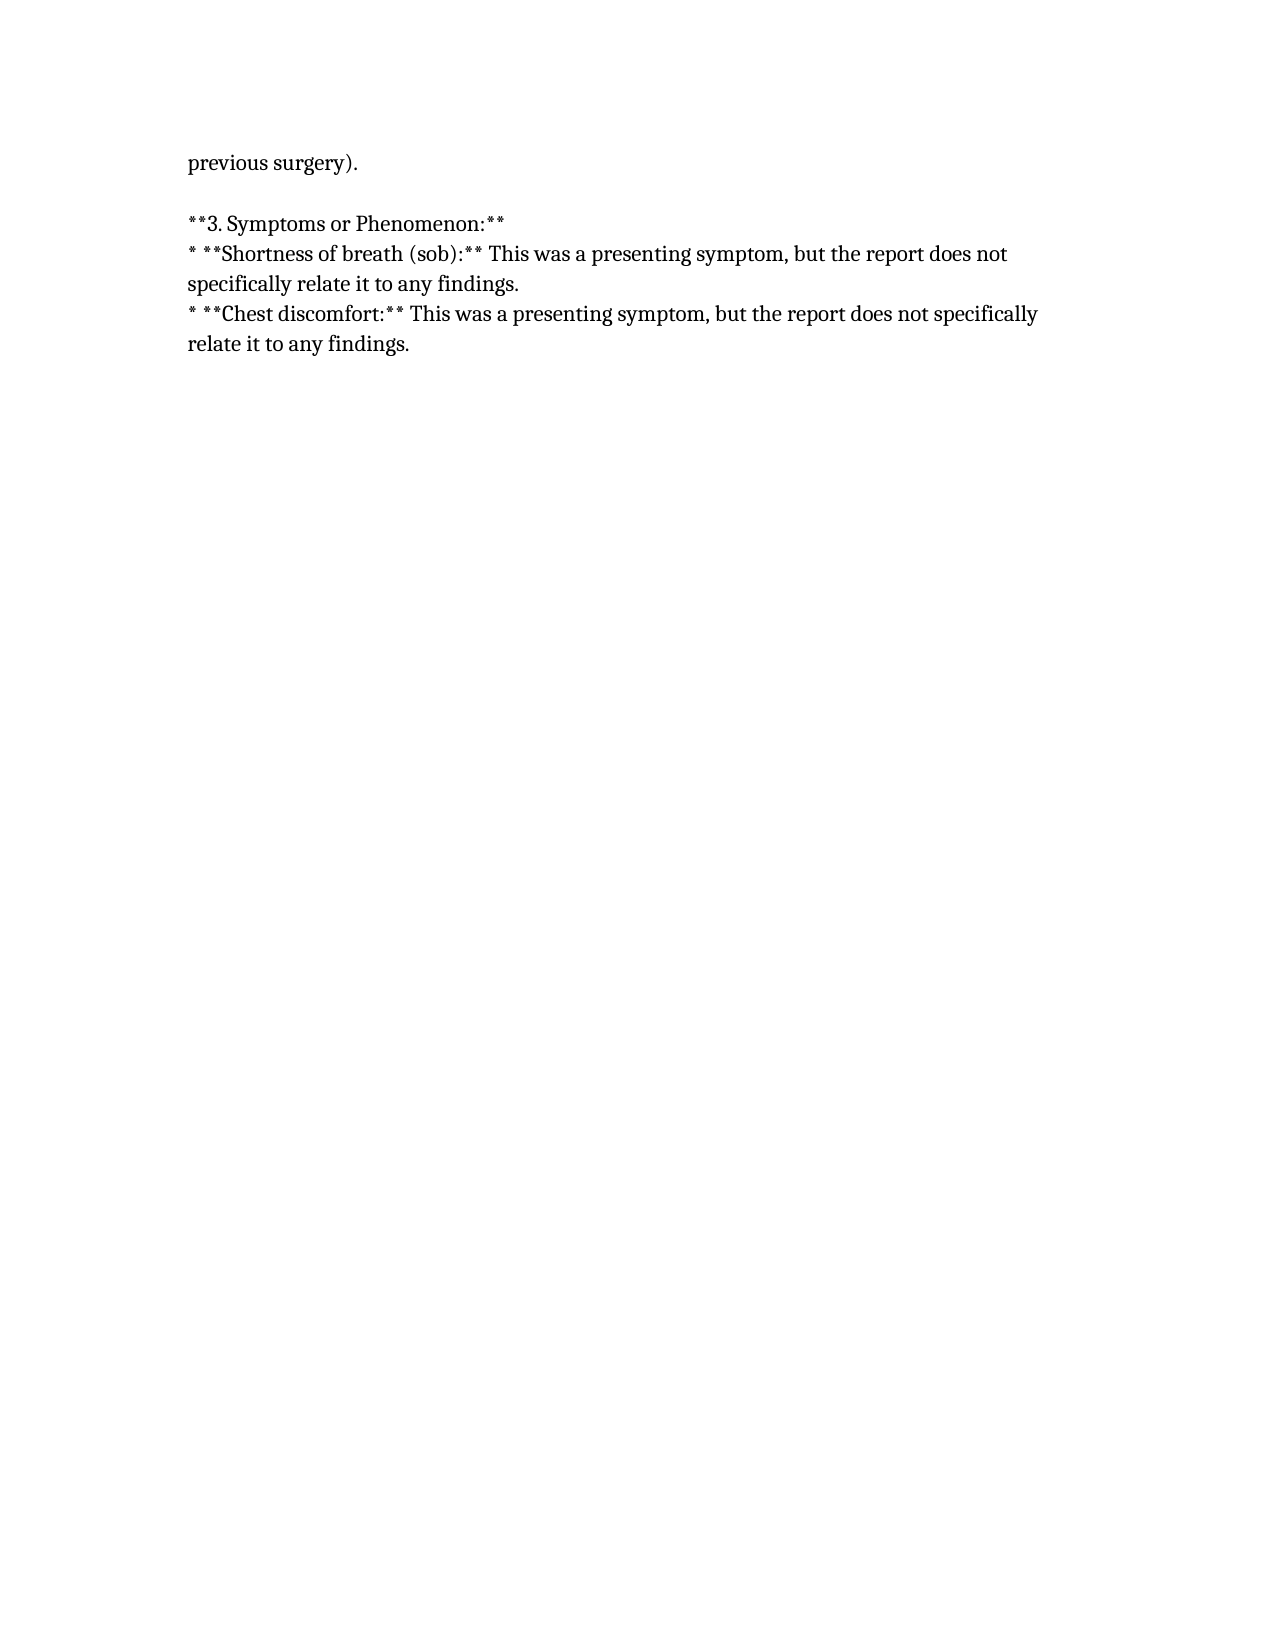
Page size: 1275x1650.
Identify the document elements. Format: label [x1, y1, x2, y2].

text [187, 150, 1087, 358]
